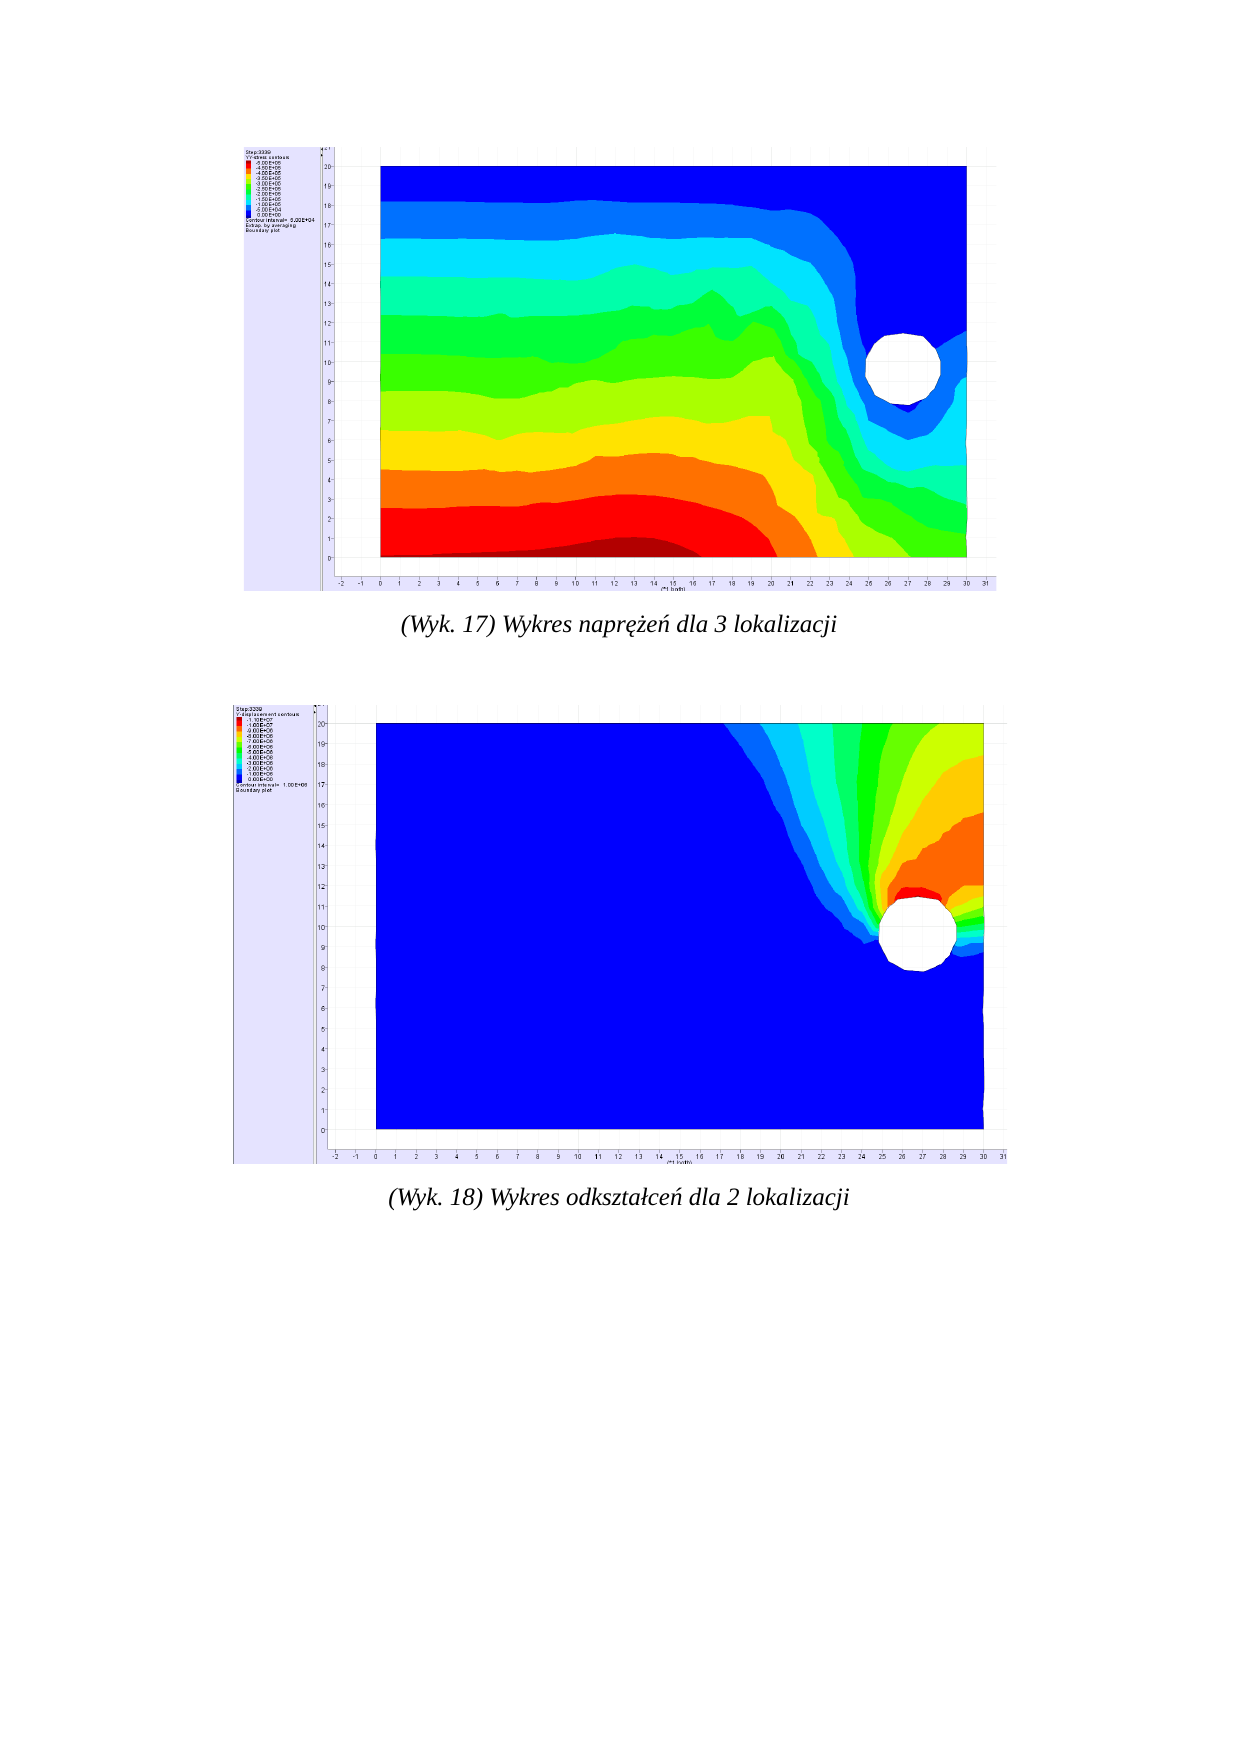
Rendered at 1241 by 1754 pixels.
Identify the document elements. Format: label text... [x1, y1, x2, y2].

text (Wyk. 17) Wykres naprężeń dla 3 lokalizacji [148, 609, 1093, 638]
picture [243, 147, 997, 591]
picture [233, 705, 1008, 1164]
text (Wyk. 18) Wykres odkształceń dla 2 lokalizacji [148, 1182, 1093, 1211]
